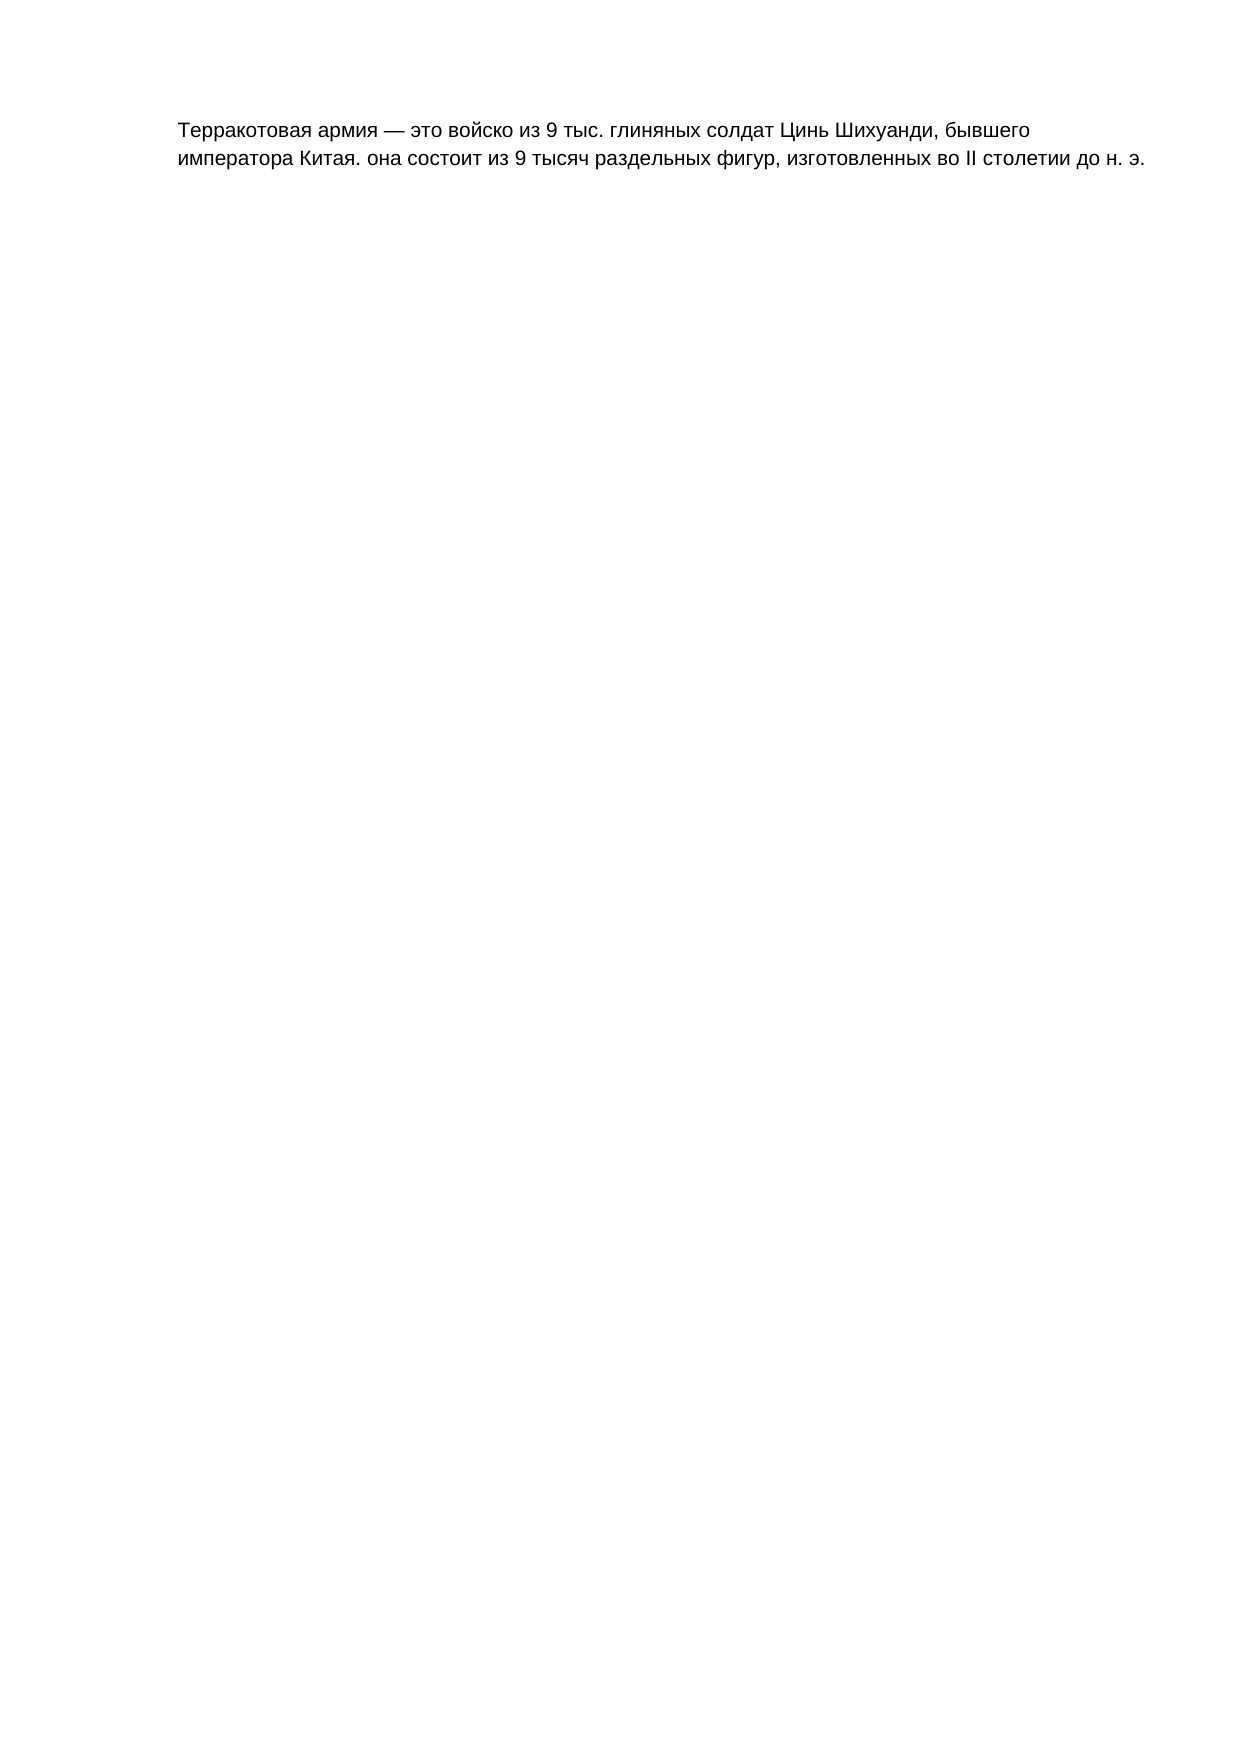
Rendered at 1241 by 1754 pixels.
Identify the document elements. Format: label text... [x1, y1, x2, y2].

text Терракотовая армия — это войско из 9 тыс. глиняных солдат Цинь Шихуанди, бывшего императора Китая. она состоит из 9 тысяч раздельных фигур, изготовленных во II столетии до н. э. [177, 118, 1152, 202]
